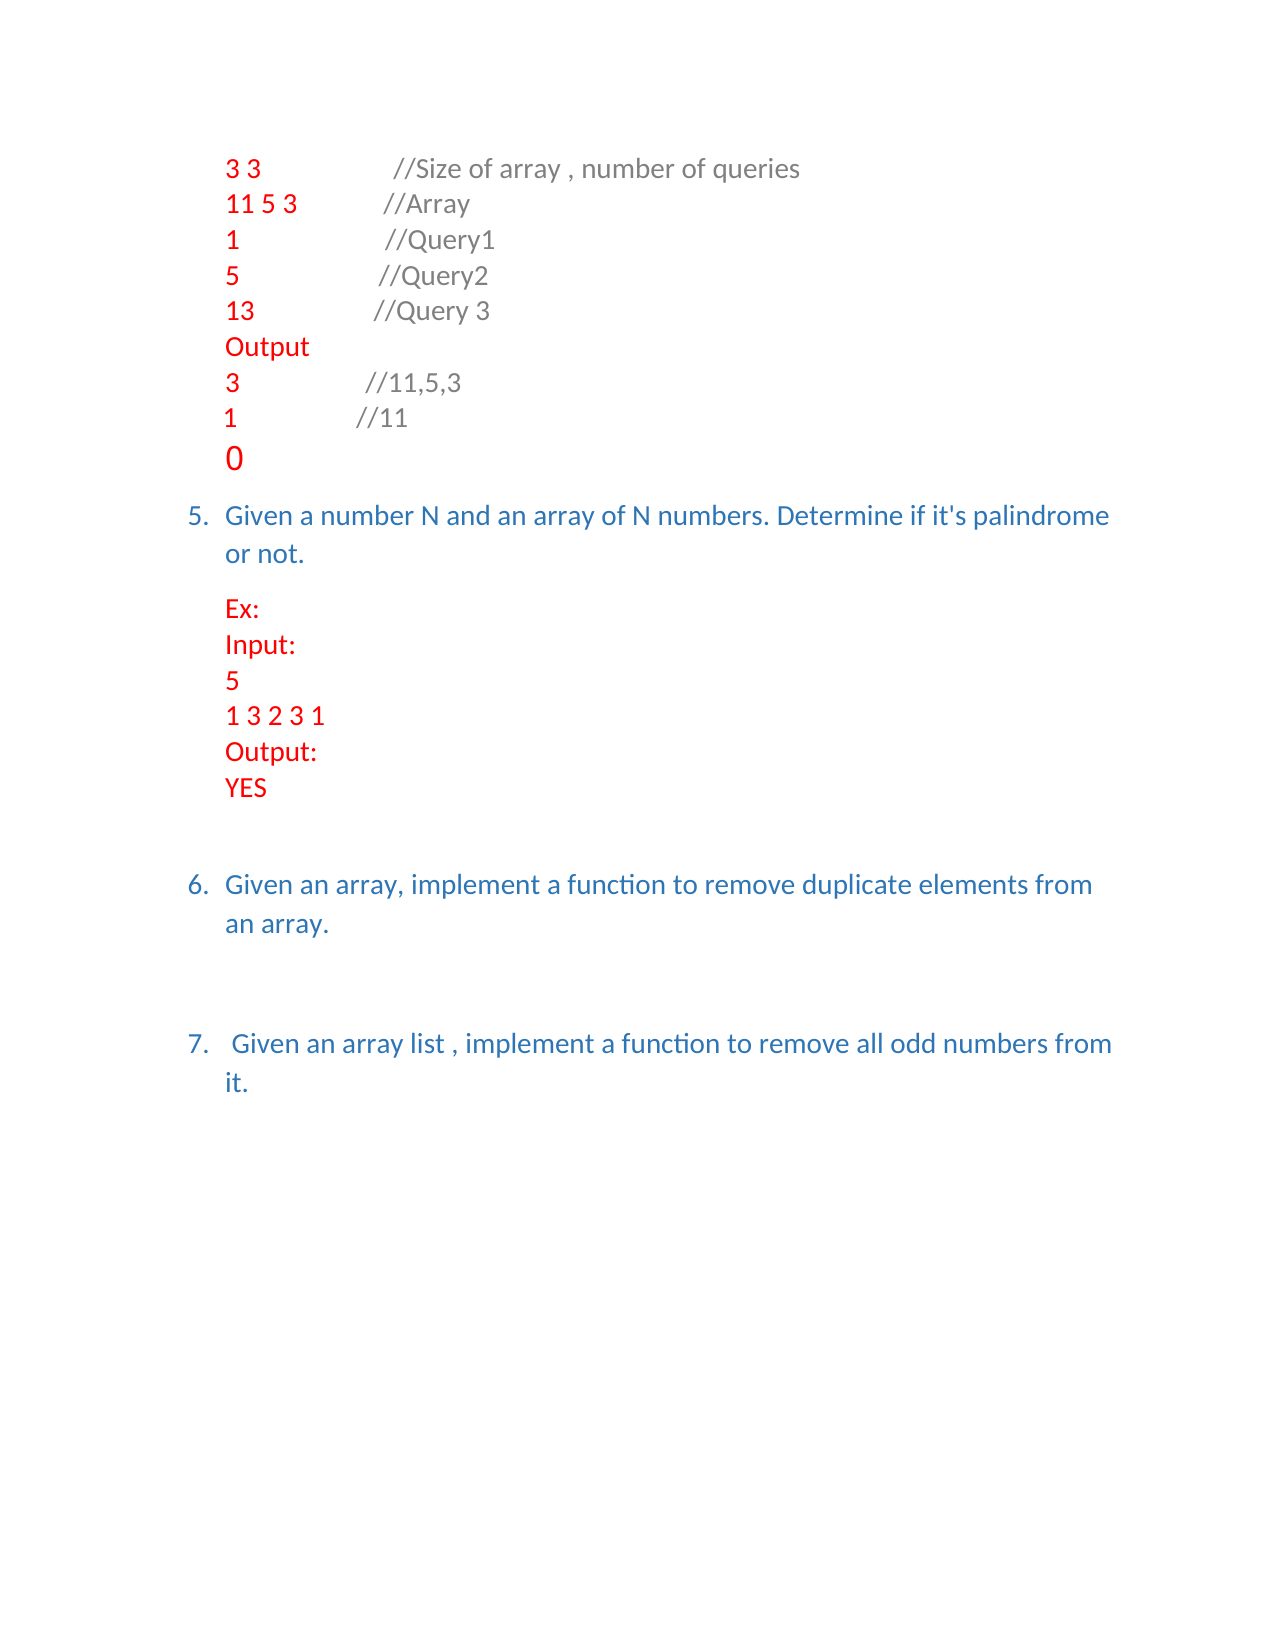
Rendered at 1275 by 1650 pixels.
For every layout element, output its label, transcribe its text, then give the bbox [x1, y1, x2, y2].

text 1 //11 [150, 399, 1125, 435]
text YES [225, 769, 1125, 804]
text Ex: [225, 591, 1125, 626]
text 0 [225, 435, 1125, 480]
text Output: [225, 733, 1125, 769]
text 5 //Query2 [225, 257, 1125, 292]
text 1 //Query1 [225, 221, 1125, 257]
list Given an array, implement a function to remove duplicate elements from an array. [187, 866, 1125, 941]
text 5 [225, 662, 1125, 697]
text 11 5 3 //Array [225, 186, 1125, 221]
text 3 3 //Size of array , number of queries [225, 150, 1125, 186]
list Given a number N and an array of N numbers. Determine if it's palindrome or not. [187, 497, 1125, 571]
text 3 //11,5,3 [225, 364, 1125, 399]
list Given an array list , implement a function to remove all odd numbers from it. [187, 1026, 1125, 1100]
text Output [225, 328, 1125, 364]
text 1 3 2 3 1 [225, 697, 1125, 733]
text Input: [225, 626, 1125, 662]
text 13 //Query 3 [225, 292, 1125, 328]
